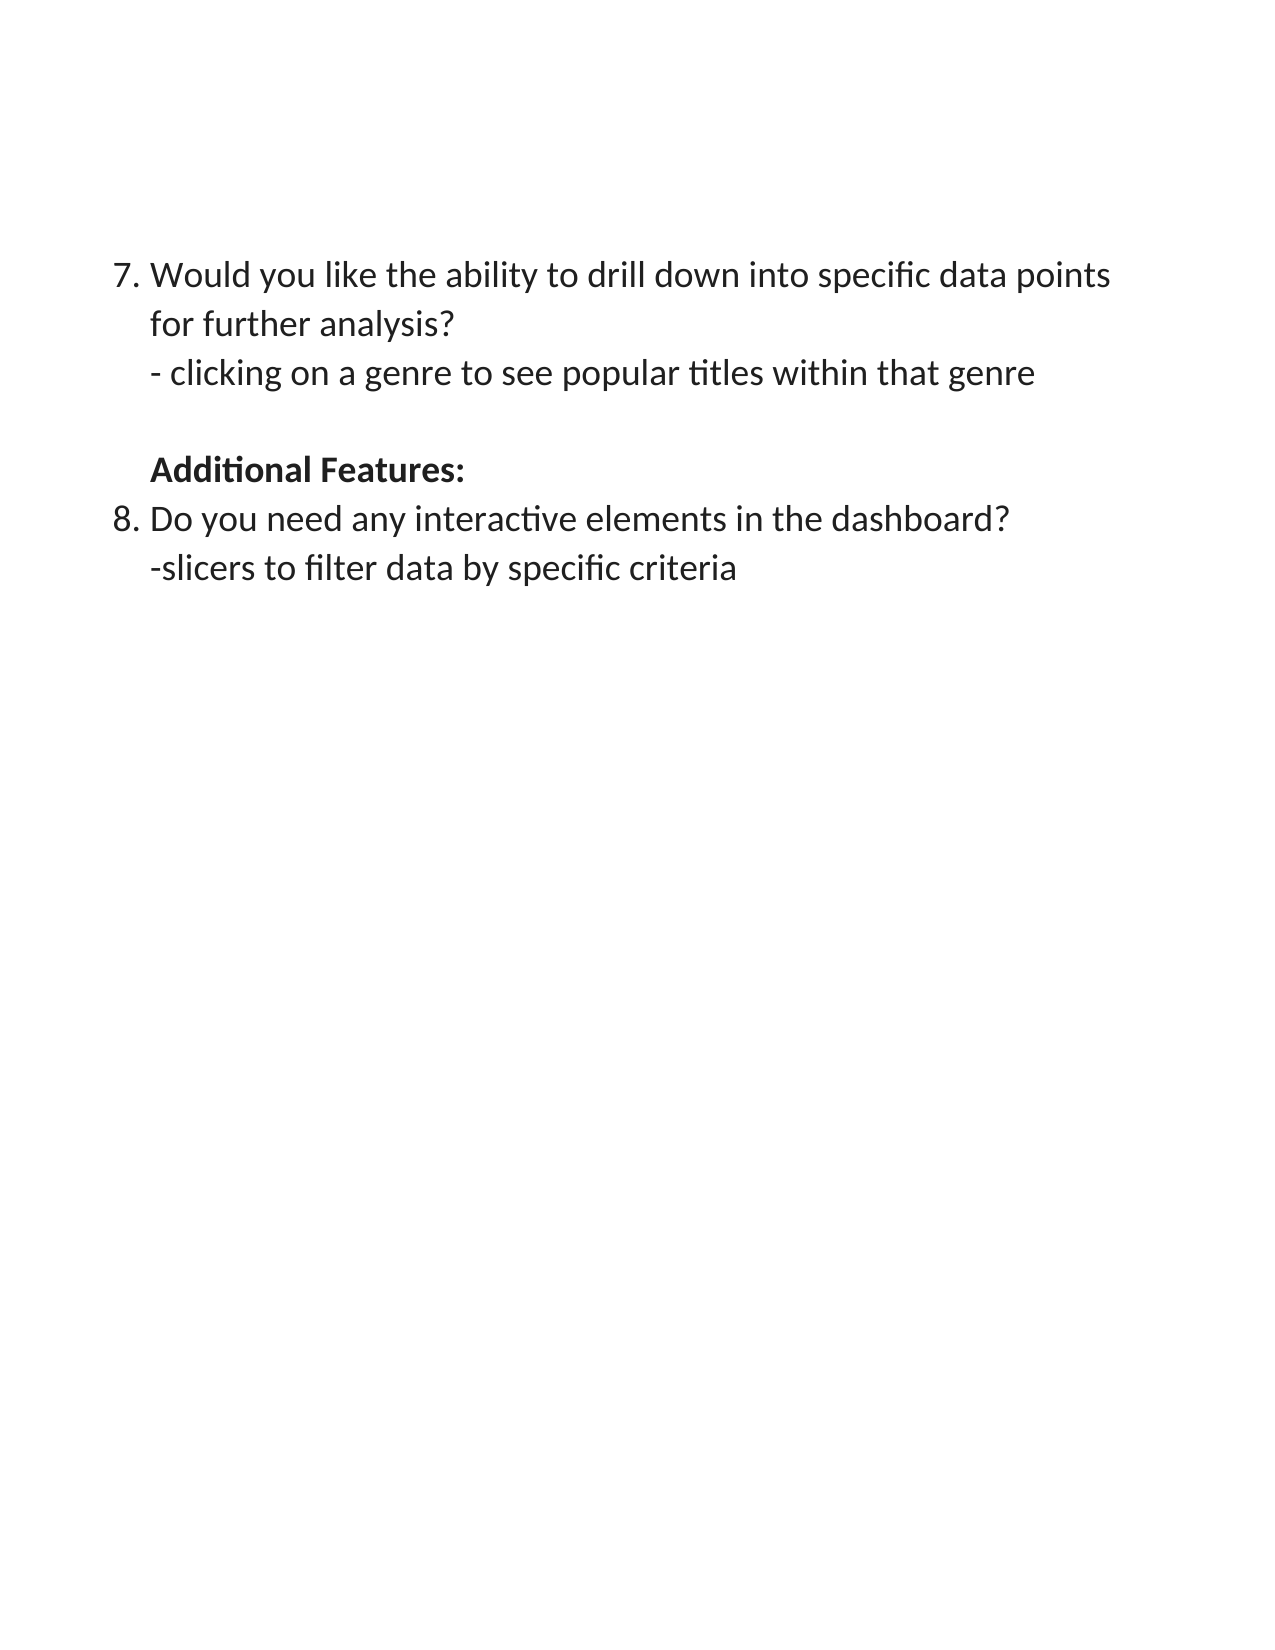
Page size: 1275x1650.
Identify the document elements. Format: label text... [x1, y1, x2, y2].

text -slicers to filter data by specific criteria [150, 541, 1125, 590]
text - clicking on a genre to see popular titles within that genre [150, 345, 1125, 394]
list Would you like the ability to drill down into specific data points for further analysis? [112, 248, 1125, 345]
text Additional Features: [150, 443, 1125, 492]
list Do you need any interactive elements in the dashboard? [112, 492, 1125, 541]
